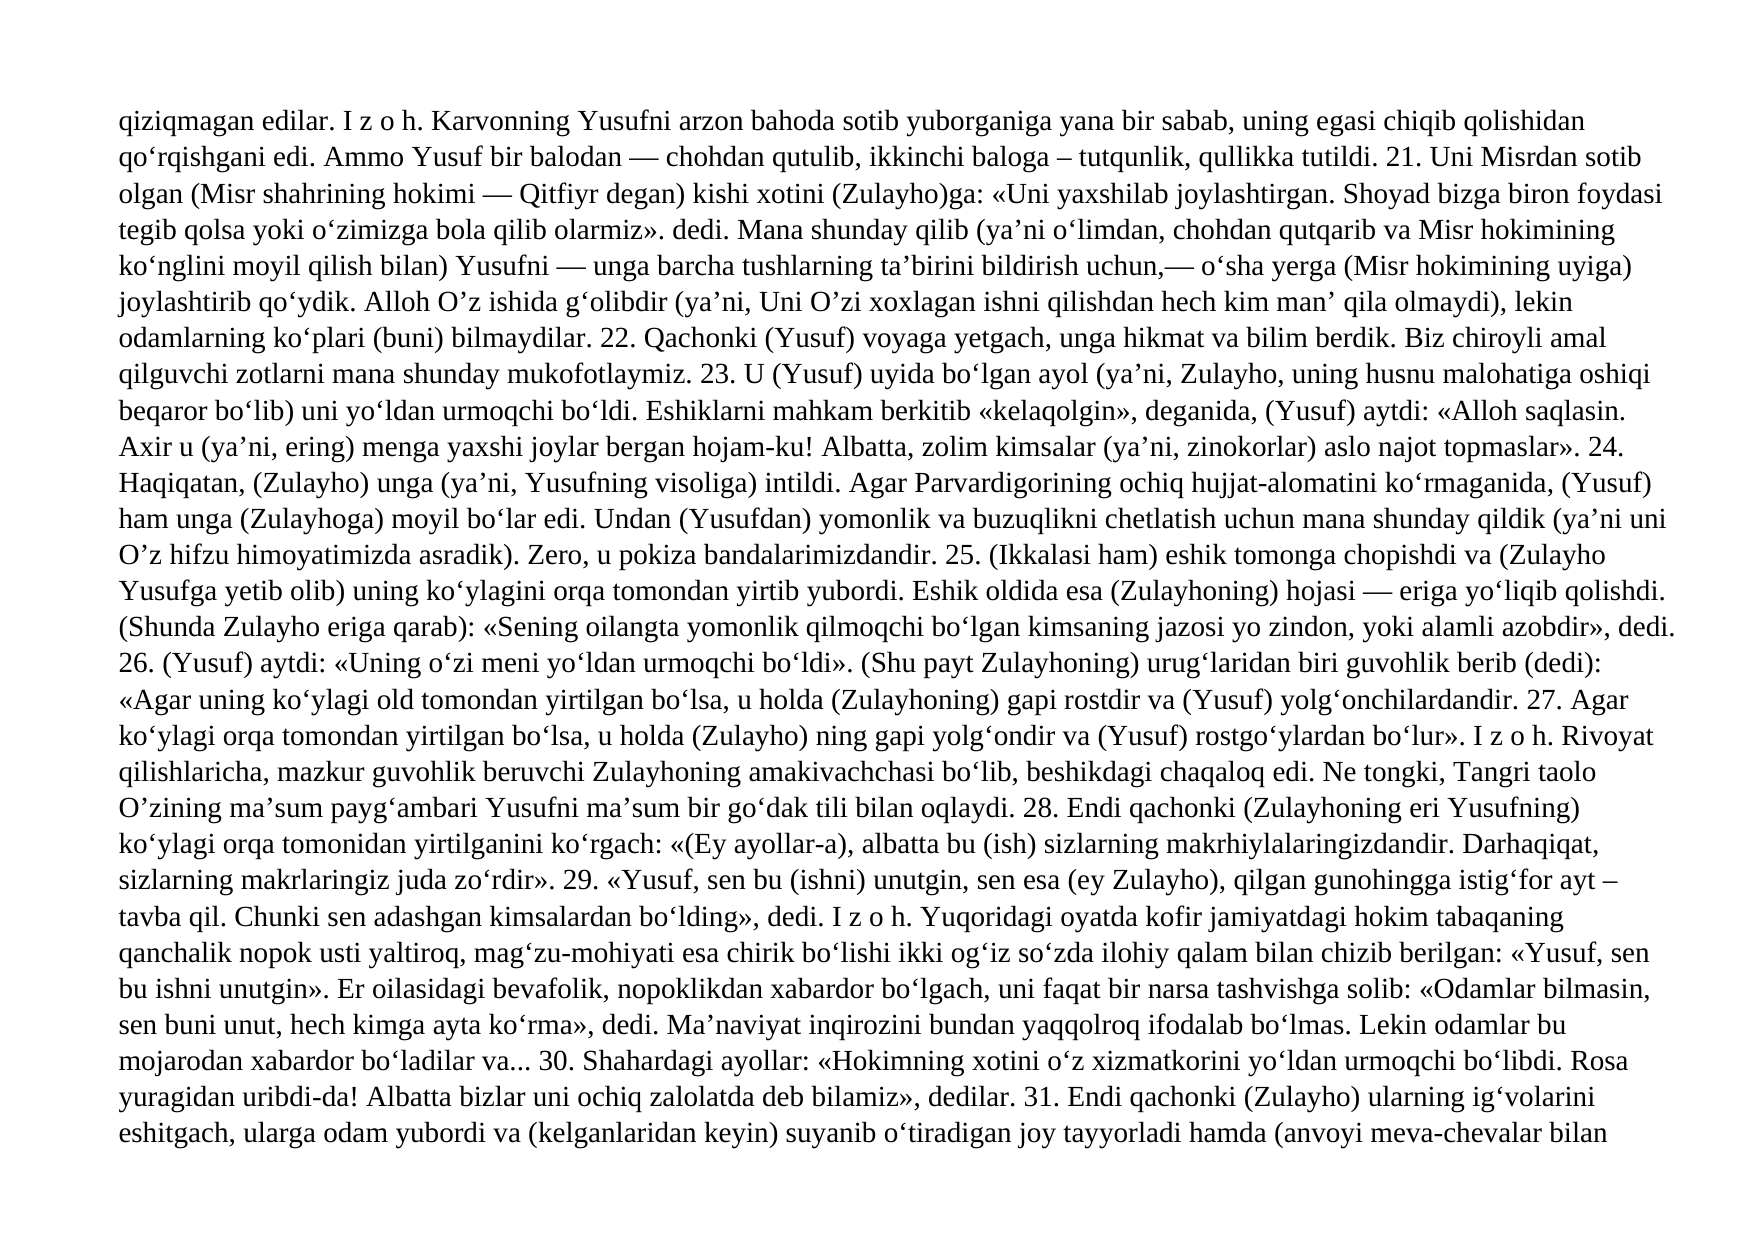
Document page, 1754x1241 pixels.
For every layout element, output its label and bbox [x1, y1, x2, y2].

text [118, 103, 1680, 1149]
